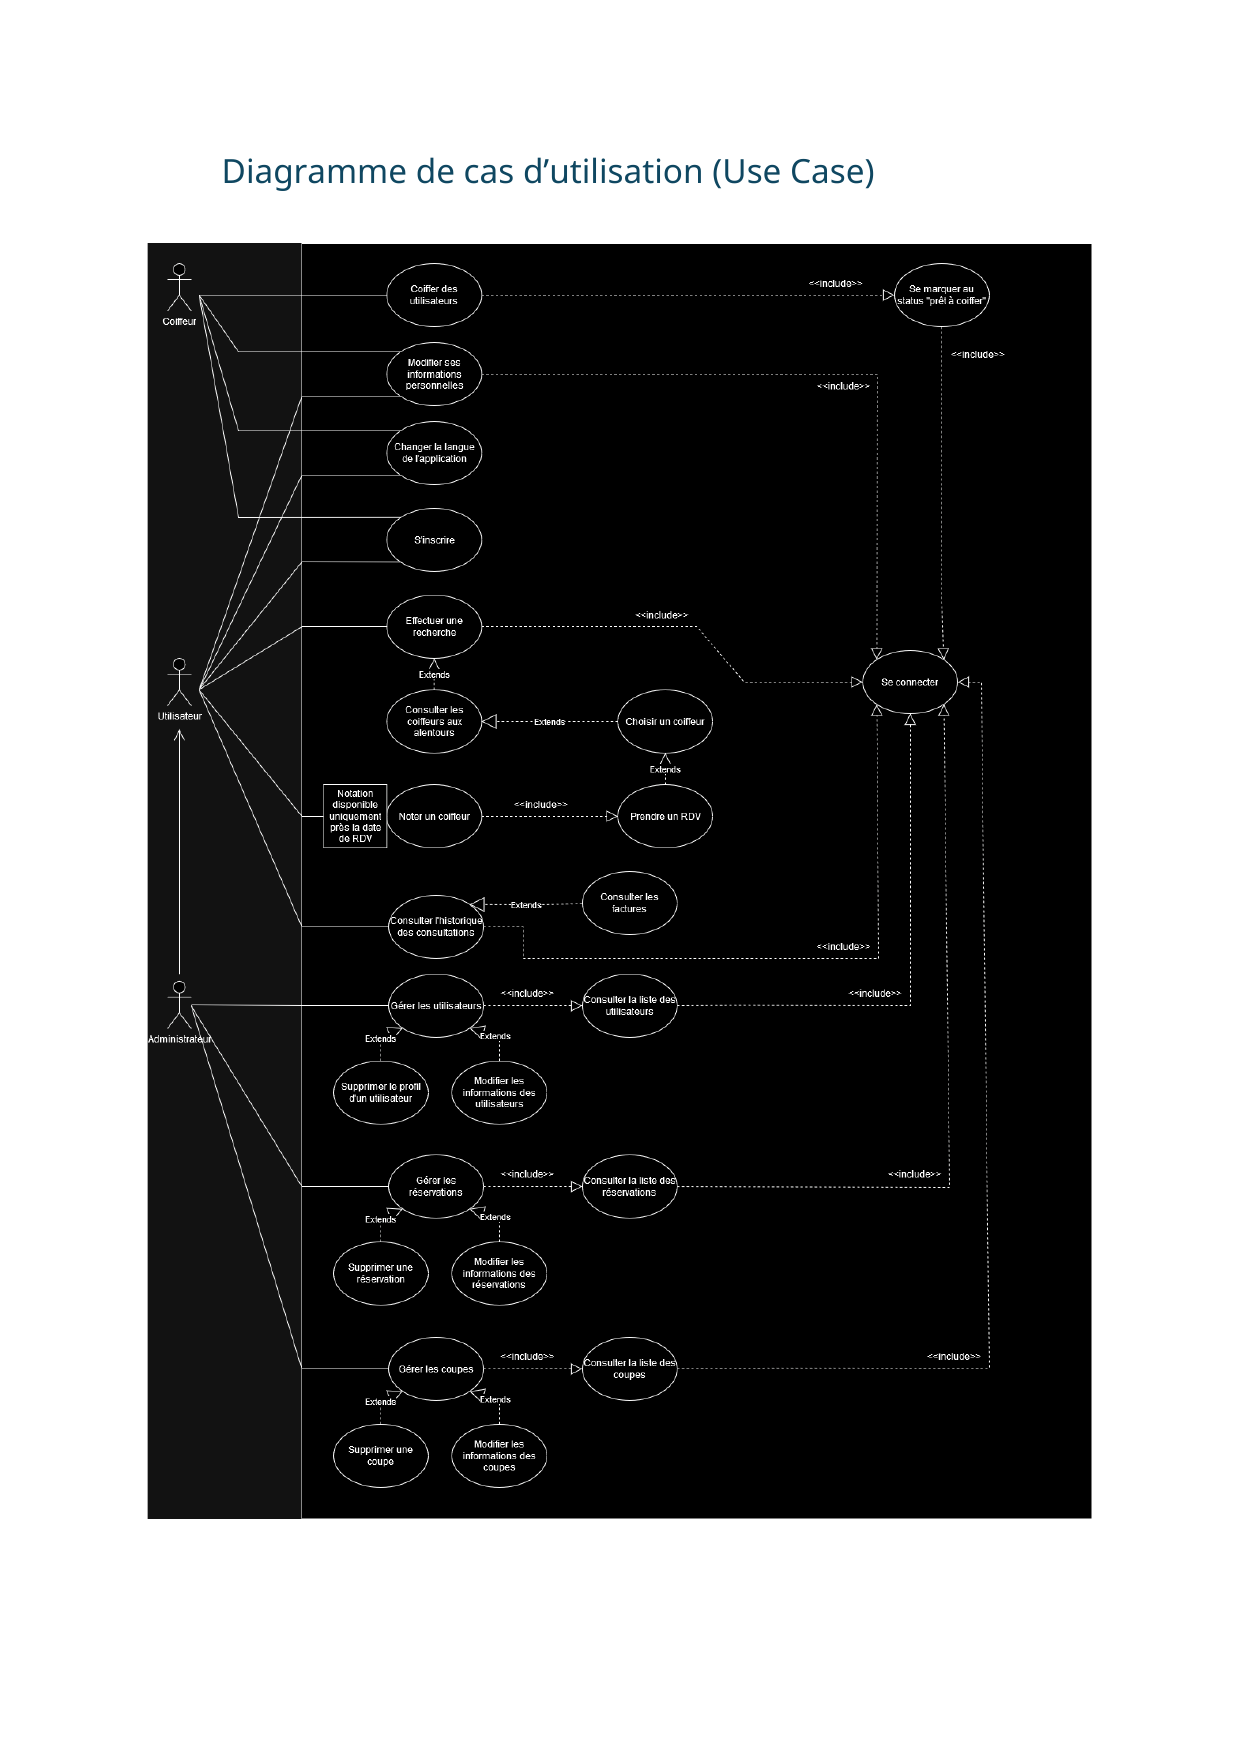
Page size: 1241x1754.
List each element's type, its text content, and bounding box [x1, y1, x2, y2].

subtitle Diagramme de cas d’utilisation (Use Case) [148, 148, 1093, 193]
picture [147, 243, 1092, 1519]
